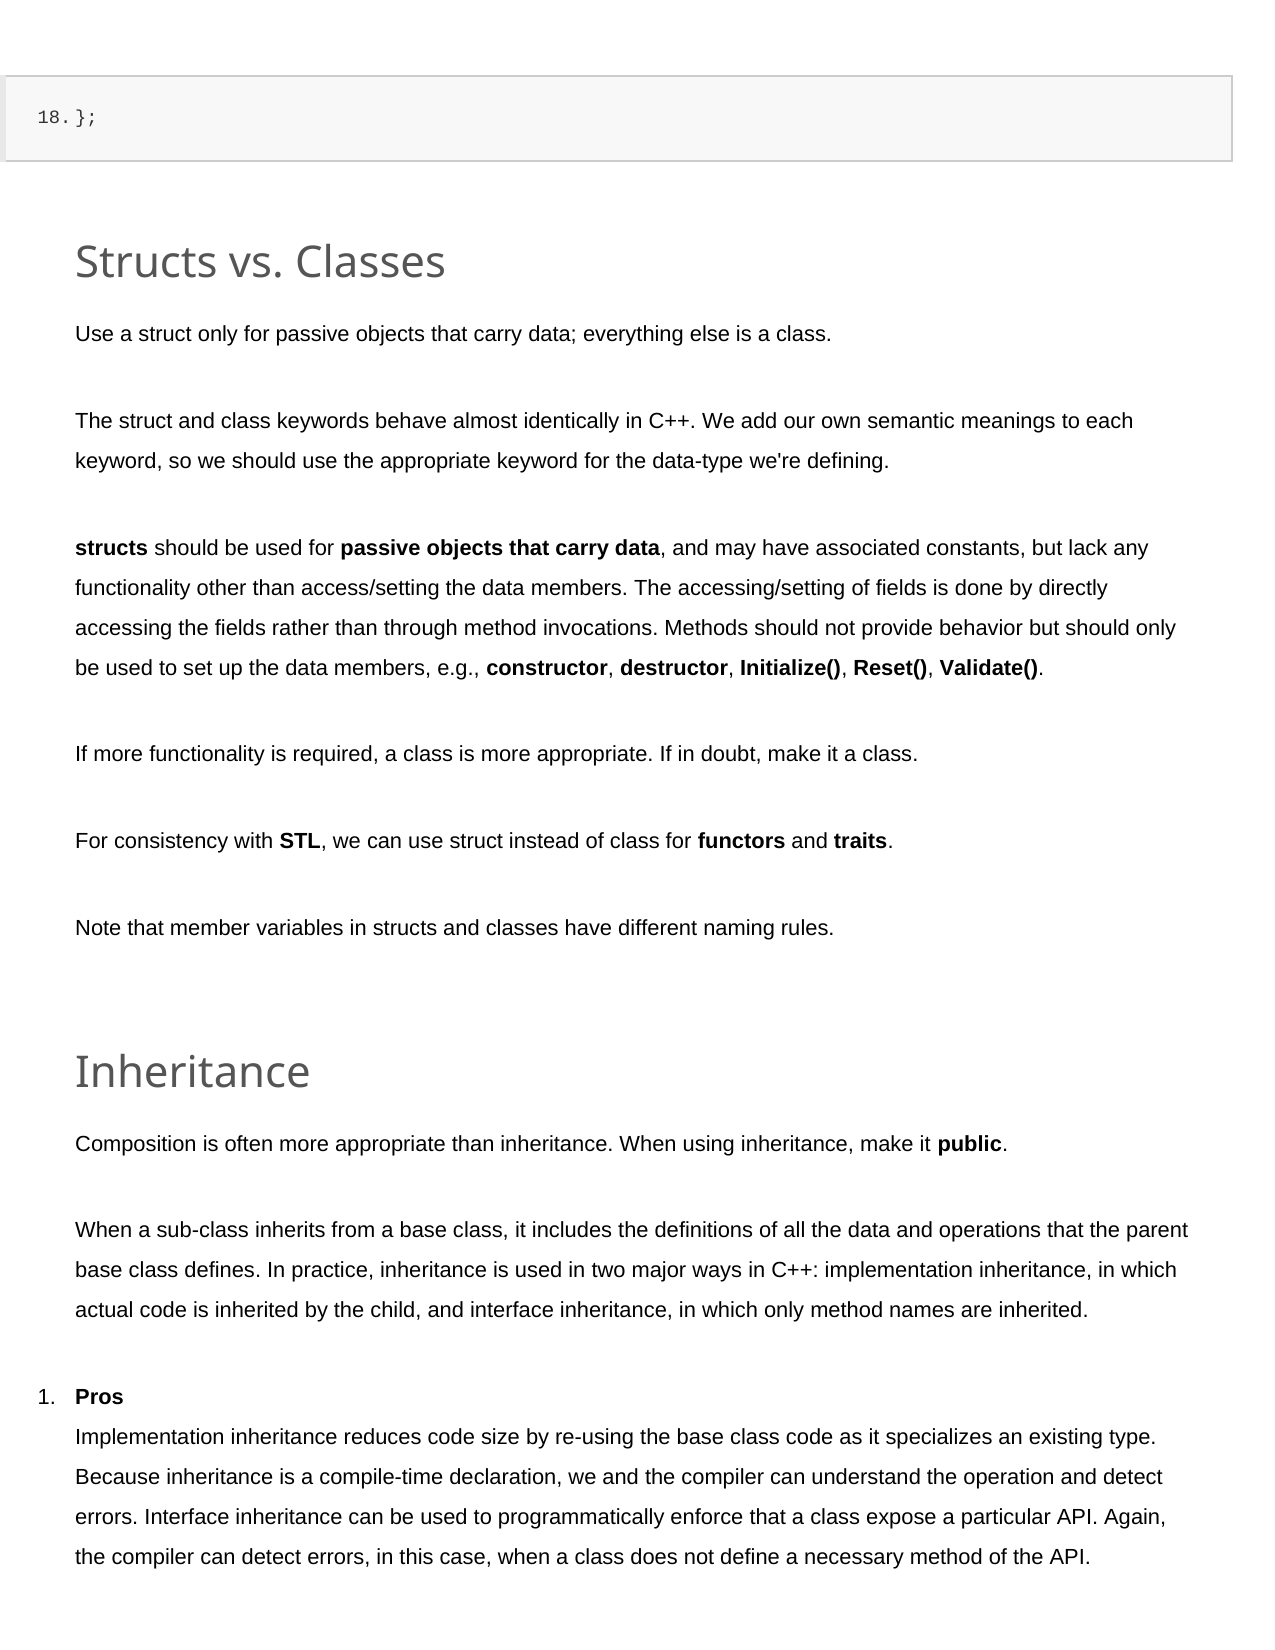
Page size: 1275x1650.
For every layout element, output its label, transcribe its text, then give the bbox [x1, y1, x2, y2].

text The struct and class keywords behave almost identically in C++. We add our own semantic meanings to each keyword, so we should use the appropriate keyword for the data-type we're defining. [75, 393, 1200, 473]
text Inheritance [75, 1040, 1200, 1100]
text Composition is often more appropriate than inheritance. When using inheritance, make it public. [75, 1116, 1200, 1156]
text structs should be used for passive objects that carry data, and may have associated constants, but lack any functionality other than access/setting the data members. The accessing/setting of fields is done by directly accessing the fields rather than through method invocations. Methods should not provide behavior but should only be used to set up the data members, e.g., constructor, destructor, Initialize(), Reset(), Validate(). [75, 520, 1200, 680]
list }; [6, 77, 1231, 160]
text Note that member variables in structs and classes have different naming rules. [75, 900, 1200, 940]
text Use a struct only for passive objects that carry data; everything else is a class. [75, 306, 1200, 346]
text When a sub-class inherits from a base class, it includes the definitions of all the data and operations that the parent base class defines. In practice, inheritance is used in two major ways in C++: implementation inheritance, in which actual code is inherited by the child, and interface inheritance, in which only method names are inherited. [75, 1202, 1200, 1322]
text For consistency with STL, we can use struct instead of class for functors and traits. [75, 813, 1200, 853]
text Structs vs. Classes [75, 231, 1200, 290]
text If more functionality is required, a class is more appropriate. If in doubt, make it a class. [75, 727, 1200, 767]
list Pros Implementation inheritance reduces code size by re-using the base class code as it specializes an existing type. Because inheritance is a compile-time declaration, we and the compiler can understand the operation and detect errors. Interface inheritance can be used to programmatically enforce that a class expose a particular API. Again, the compiler can detect errors, in this case, when a class does not define a necessary method of the API. [37, 1369, 1200, 1569]
